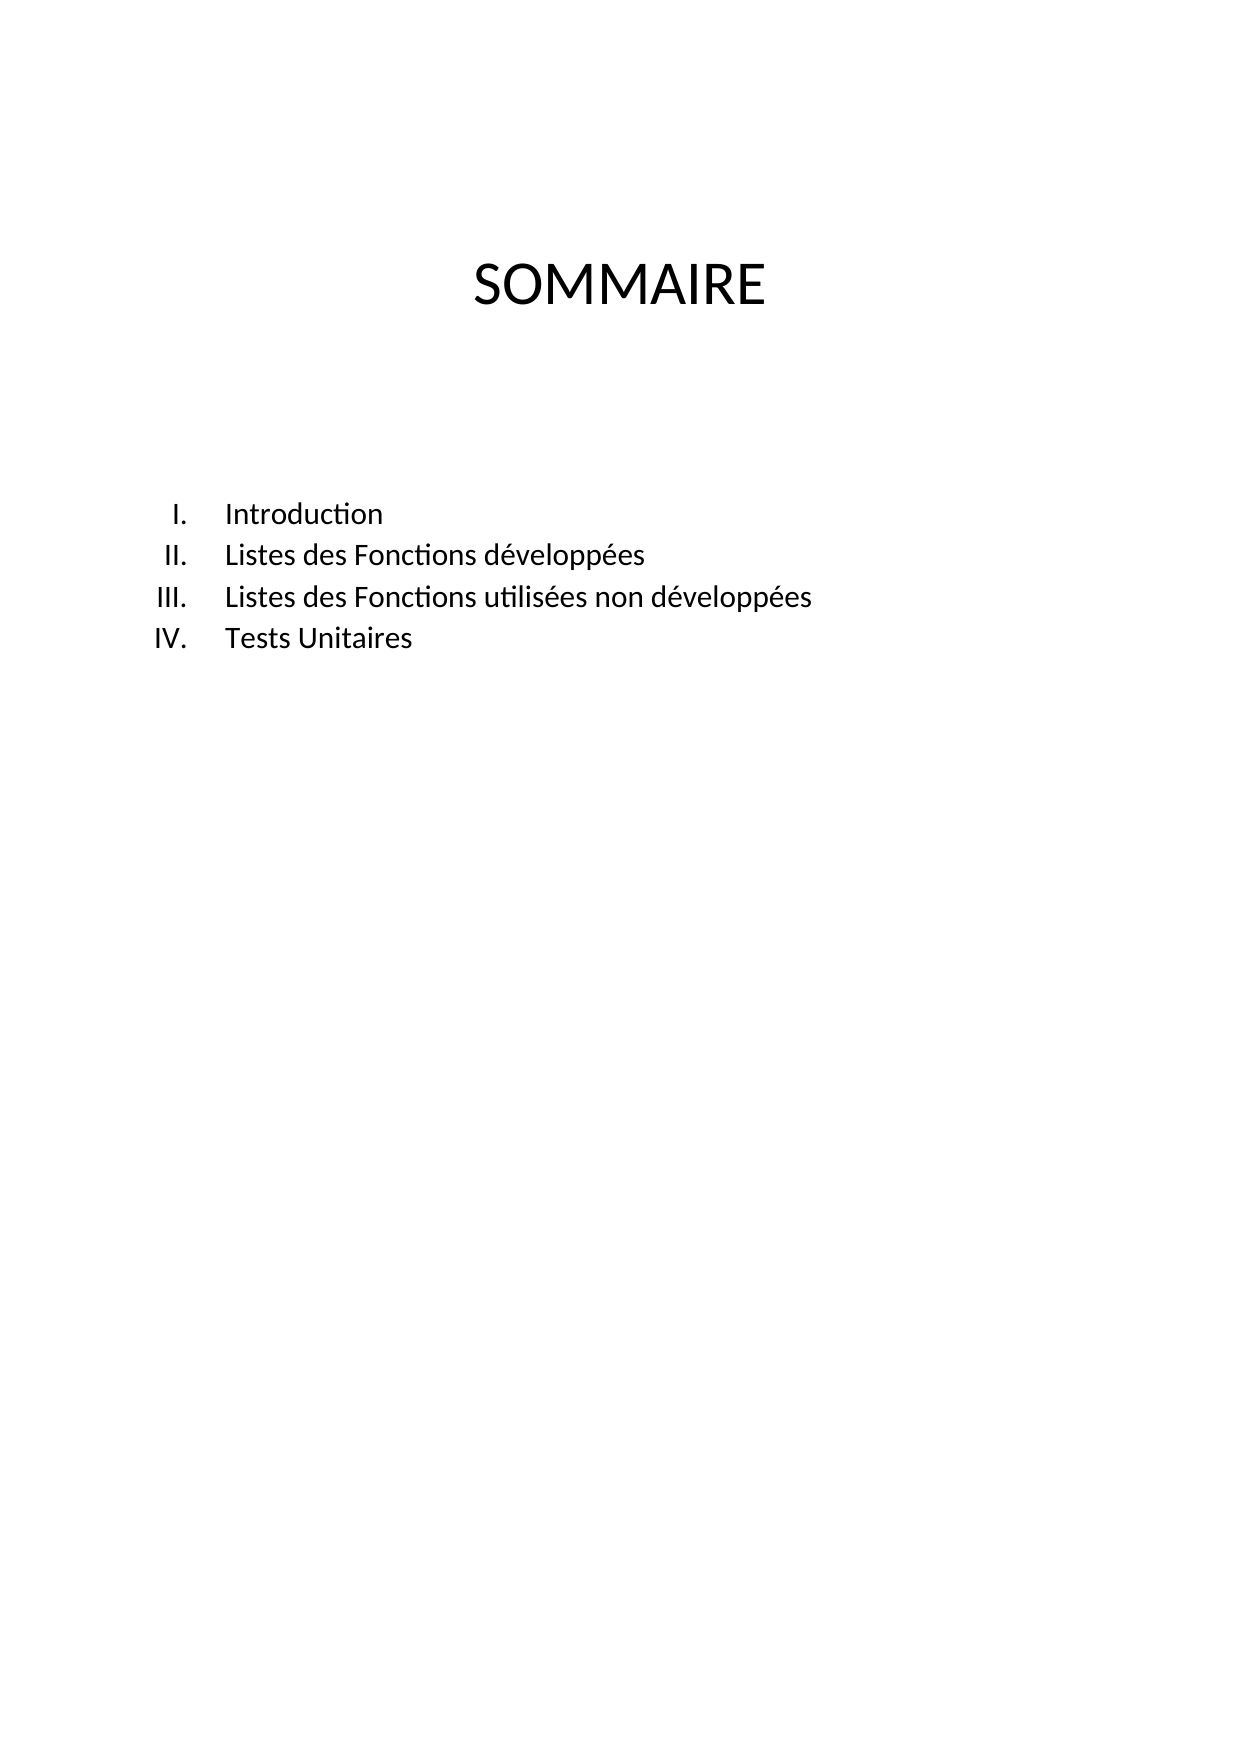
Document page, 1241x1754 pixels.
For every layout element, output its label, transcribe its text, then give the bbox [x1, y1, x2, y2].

list Introduction [187, 494, 1090, 532]
list Listes des Fonctions développées [187, 536, 1090, 574]
text SOMMAIRE [150, 244, 1090, 320]
list Tests Unitaires [187, 618, 1090, 656]
list Listes des Fonctions utilisées non développées [187, 577, 1090, 615]
